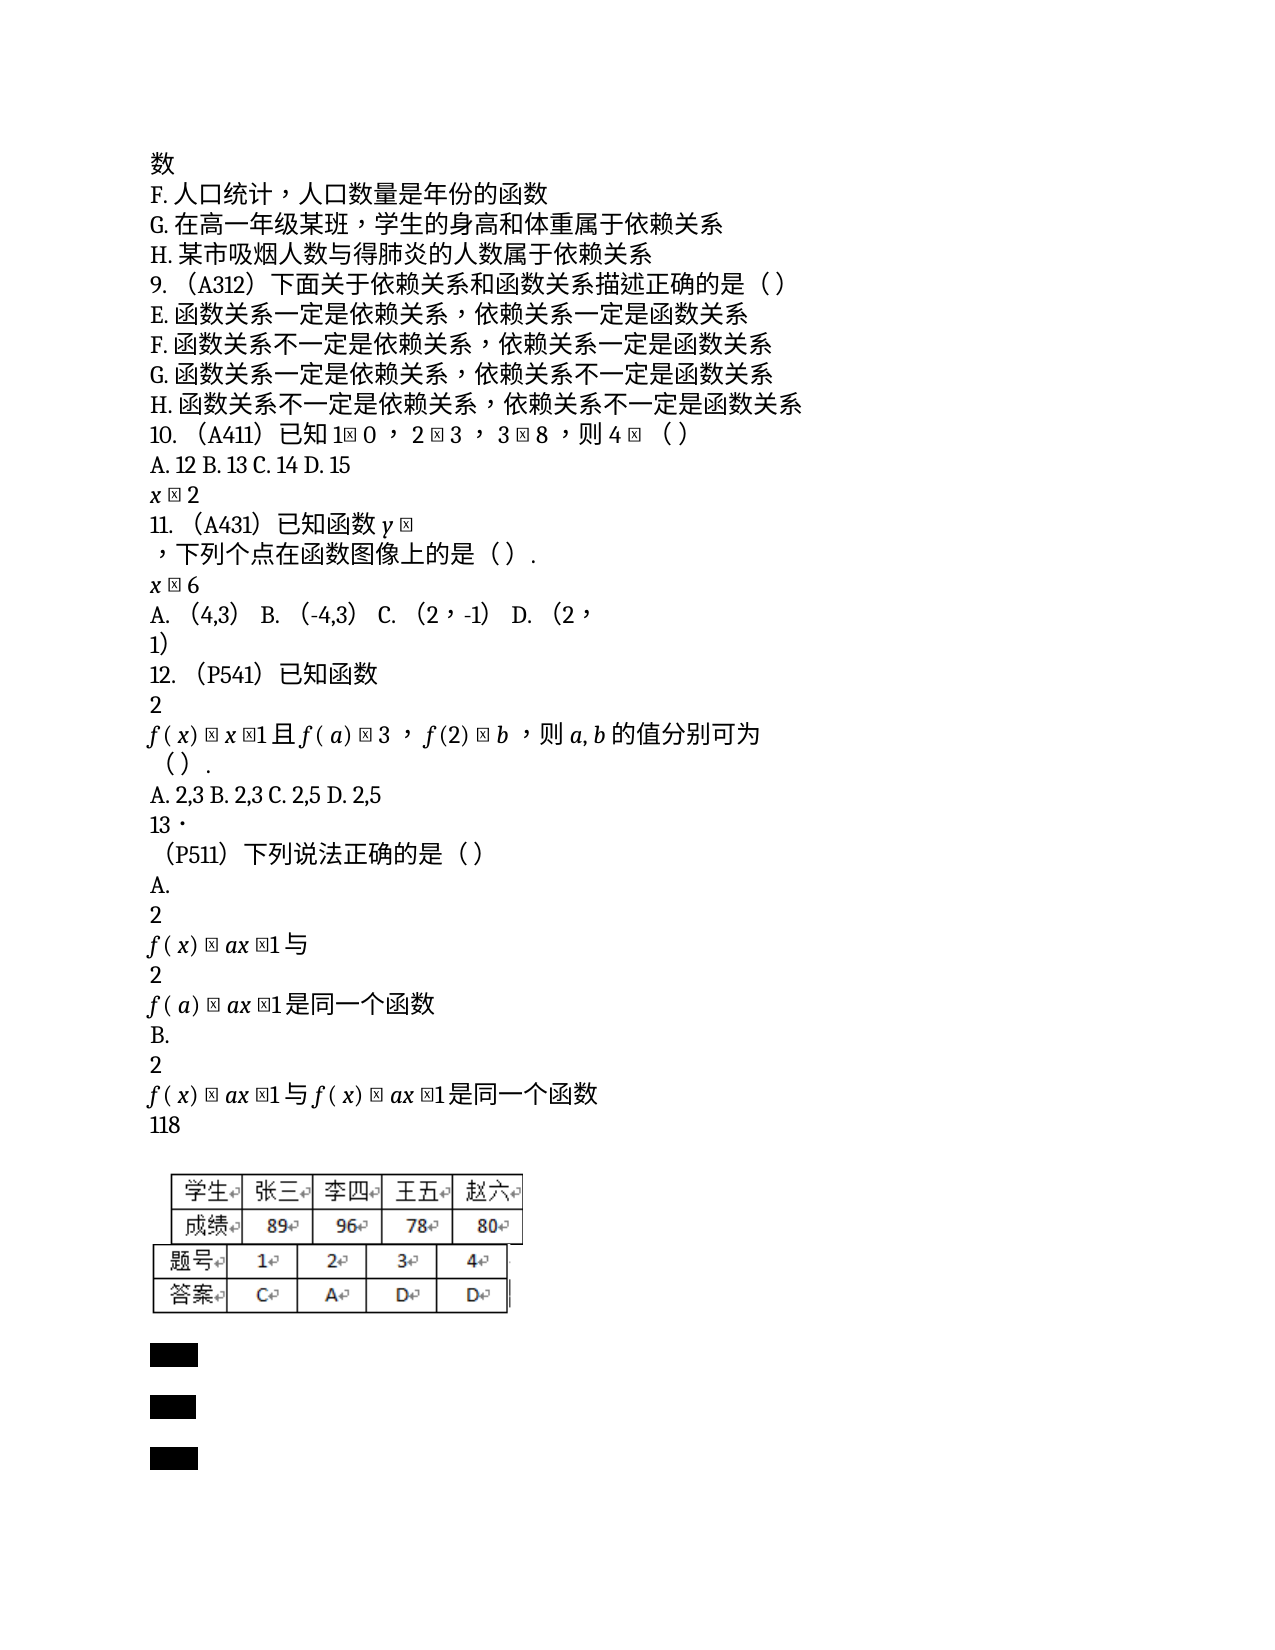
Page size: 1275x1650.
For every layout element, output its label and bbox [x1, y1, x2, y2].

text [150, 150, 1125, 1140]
picture [150, 1343, 198, 1367]
picture [150, 1171, 523, 1315]
picture [150, 1447, 198, 1470]
picture [150, 1395, 196, 1419]
